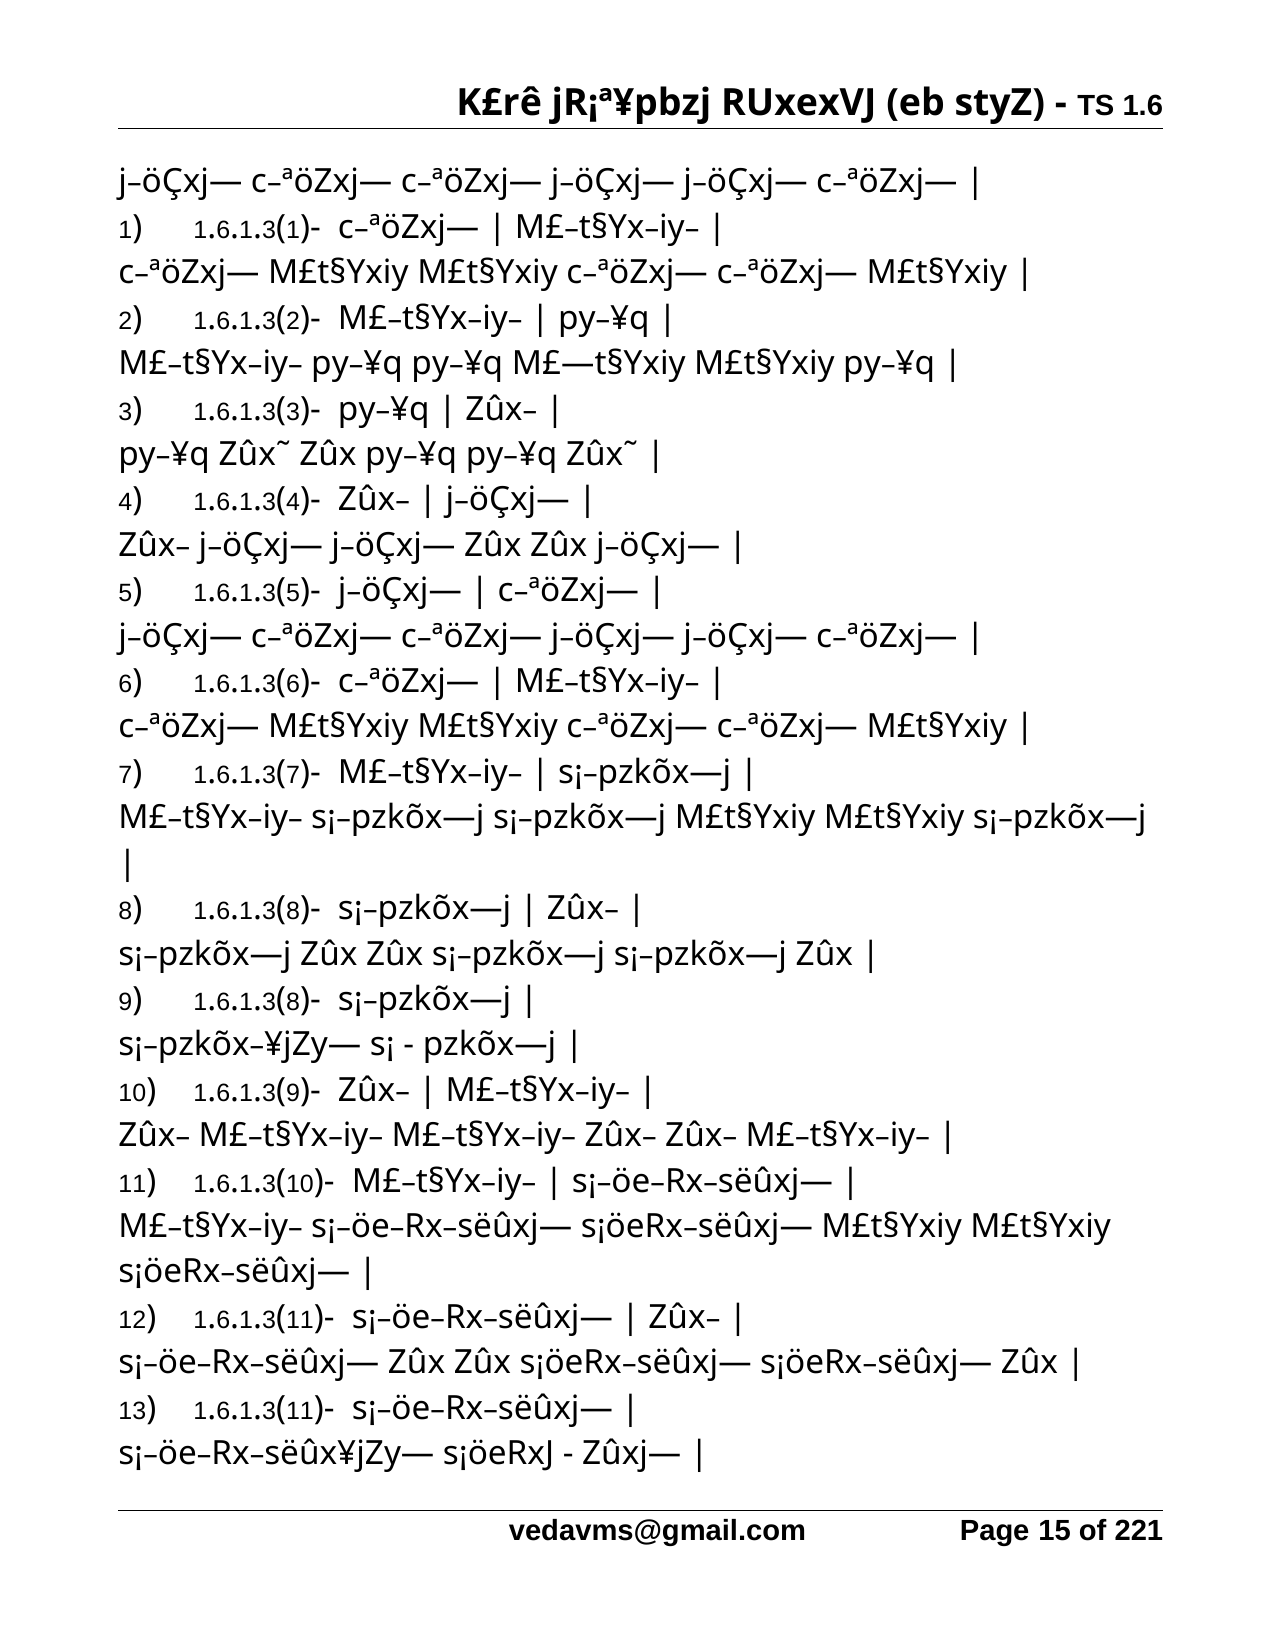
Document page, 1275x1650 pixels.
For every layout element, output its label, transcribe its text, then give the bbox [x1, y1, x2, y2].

text c–ªöZxj— M£t§Yxiy M£t§Yxiy c–ªöZxj— c–ªöZxj— M£t§Yxiy | [118, 248, 1163, 293]
text Zûx– j–öÇxj— j–öÇxj— Zûx Zûx j–öÇxj— | [118, 521, 1163, 566]
text M£–t§Yx–iy– py–¥q py–¥q M£—t§Yxiy M£t§Yxiy py–¥q | [118, 339, 1163, 384]
text s¡–öe–Rx–sëûxj— Zûx Zûx s¡öeRx–sëûxj— s¡öeRx–sëûxj— Zûx | [118, 1338, 1163, 1383]
text 5) 1.6.1.3(5)- j–öÇxj— | c–ªöZxj— | [118, 566, 1163, 611]
text 7) 1.6.1.3(7)- M£–t§Yx–iy– | s¡–pzkõx—j | [118, 748, 1163, 793]
text 8) 1.6.1.3(8)- s¡–pzkõx—j | Zûx– | [118, 884, 1163, 929]
text s¡–pzkõx—j Zûx Zûx s¡–pzkõx—j s¡–pzkõx—j Zûx | [118, 929, 1163, 975]
text j–öÇxj— c–ªöZxj— c–ªöZxj— j–öÇxj— j–öÇxj— c–ªöZxj— | [118, 157, 1163, 203]
text 9) 1.6.1.3(8)- s¡–pzkõx—j | [118, 975, 1163, 1020]
text 4) 1.6.1.3(4)- Zûx– | j–öÇxj— | [118, 475, 1163, 521]
text 12) 1.6.1.3(11)- s¡–öe–Rx–sëûxj— | Zûx– | [118, 1293, 1163, 1338]
text s¡–öe–Rx–sëûx¥jZy— s¡öeRxJ - Zûxj— | [118, 1429, 1163, 1474]
text M£–t§Yx–iy– s¡–öe–Rx–sëûxj— s¡öeRx–sëûxj— M£t§Yxiy M£t§Yxiy s¡öeRx–sëûxj— | [118, 1202, 1163, 1293]
text c–ªöZxj— M£t§Yxiy M£t§Yxiy c–ªöZxj— c–ªöZxj— M£t§Yxiy | [118, 702, 1163, 748]
text s¡–pzkõx–¥jZy— s¡ - pzkõx—j | [118, 1020, 1163, 1066]
text py–¥q Zûx˜ Zûx py–¥q py–¥q Zûx˜ | [118, 430, 1163, 475]
text 6) 1.6.1.3(6)- c–ªöZxj— | M£–t§Yx–iy– | [118, 657, 1163, 702]
text j–öÇxj— c–ªöZxj— c–ªöZxj— j–öÇxj— j–öÇxj— c–ªöZxj— | [118, 611, 1163, 657]
text 10) 1.6.1.3(9)- Zûx– | M£–t§Yx–iy– | [118, 1066, 1163, 1111]
text 3) 1.6.1.3(3)- py–¥q | Zûx– | [118, 384, 1163, 430]
text 2) 1.6.1.3(2)- M£–t§Yx–iy– | py–¥q | [118, 293, 1163, 339]
text Zûx– M£–t§Yx–iy– M£–t§Yx–iy– Zûx– Zûx– M£–t§Yx–iy– | [118, 1111, 1163, 1156]
text M£–t§Yx–iy– s¡–pzkõx—j s¡–pzkõx—j M£t§Yxiy M£t§Yxiy s¡–pzkõx—j | [118, 793, 1163, 884]
text 1) 1.6.1.3(1)- c–ªöZxj— | M£–t§Yx–iy– | [118, 203, 1163, 248]
text 11) 1.6.1.3(10)- M£–t§Yx–iy– | s¡–öe–Rx–sëûxj— | [118, 1156, 1163, 1202]
text 13) 1.6.1.3(11)- s¡–öe–Rx–sëûxj— | [118, 1383, 1163, 1429]
